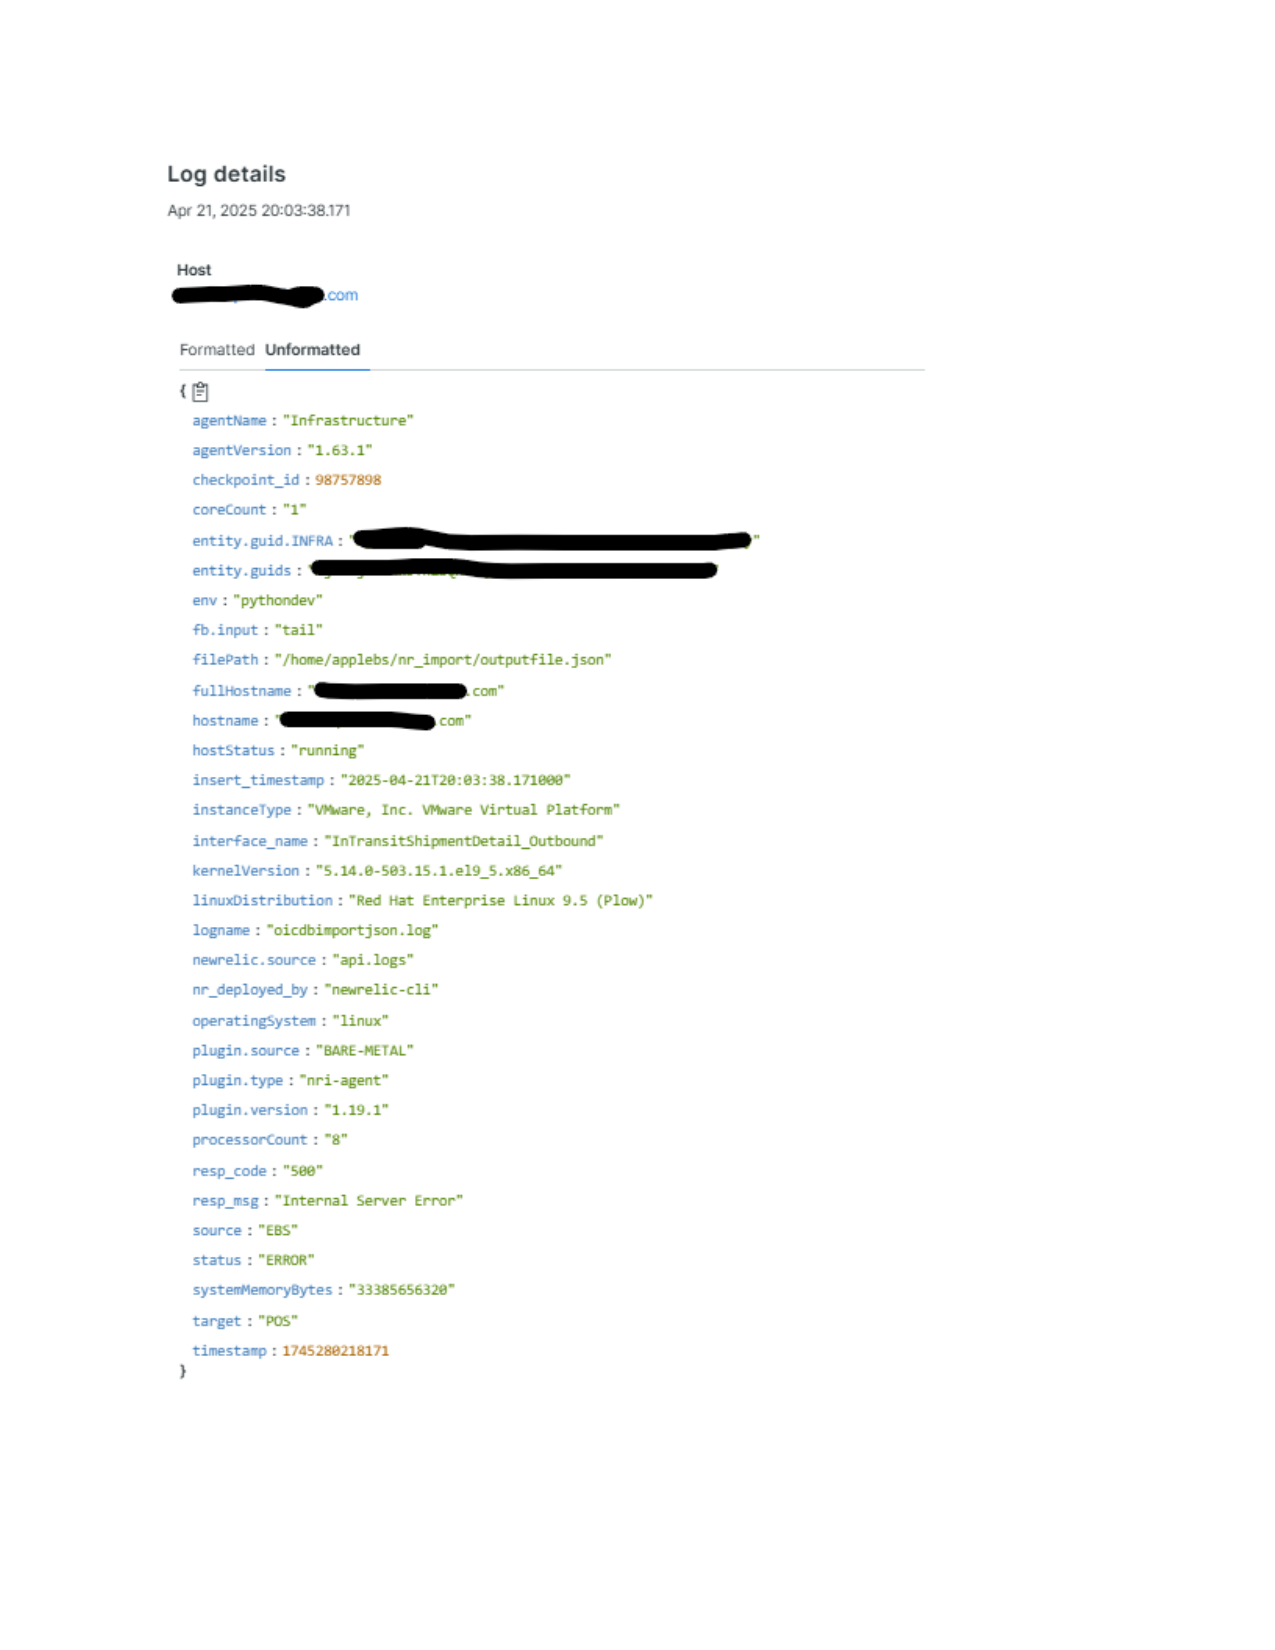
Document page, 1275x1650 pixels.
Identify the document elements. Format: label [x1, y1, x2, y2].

picture [150, 150, 958, 1442]
